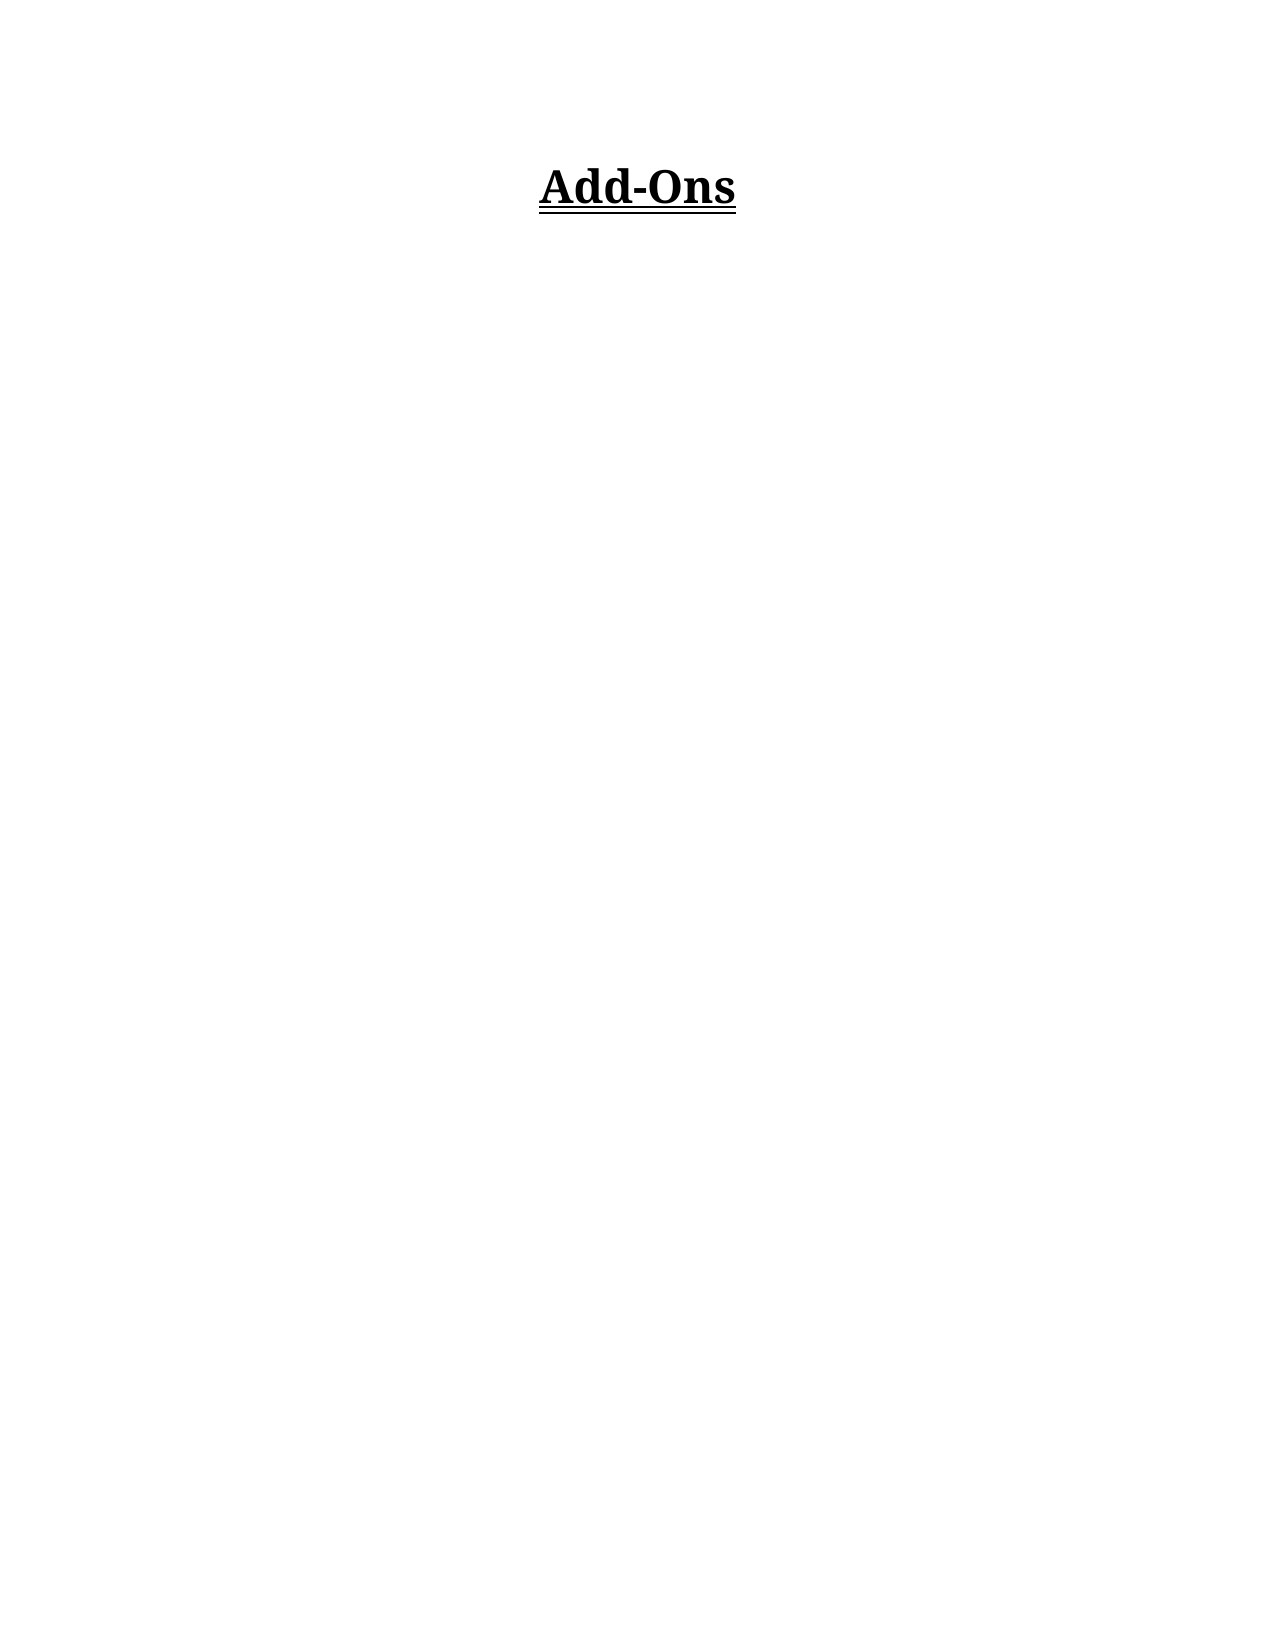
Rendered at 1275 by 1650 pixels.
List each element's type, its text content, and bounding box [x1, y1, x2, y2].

subtitle Add-Ons [150, 154, 1125, 217]
